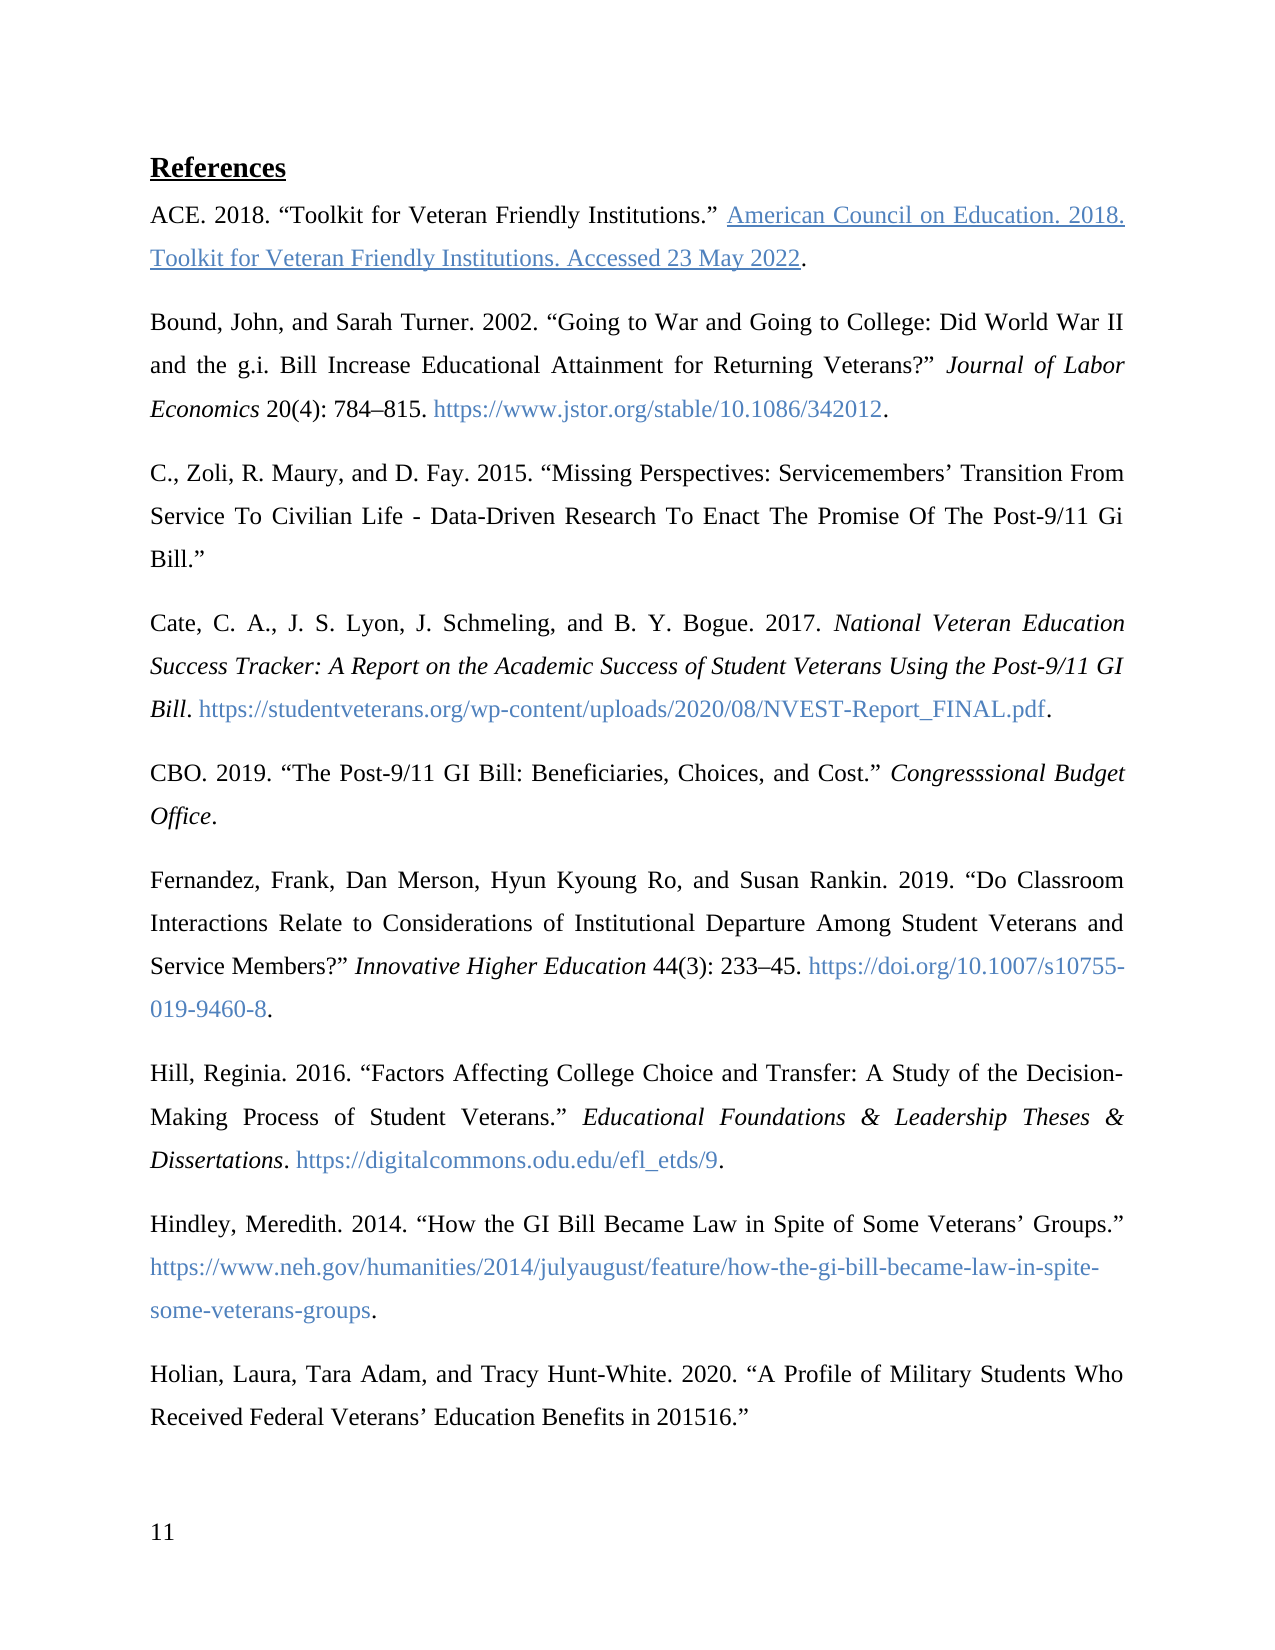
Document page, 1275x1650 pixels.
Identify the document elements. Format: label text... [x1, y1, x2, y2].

text Holian, Laura, Tara Adam, and Tracy Hunt-White. 2020. “A Profile of Military Students Who Received Federal Veterans’ Education Benefits in 201516.” [150, 1359, 1125, 1431]
text C., Zoli, R. Maury, and D. Fay. 2015. “Missing Perspectives: Servicemembers’ Transition From Service To Civilian Life - Data-Driven Research To Enact The Promise Of The Post-9/11 Gi Bill.” [150, 458, 1125, 573]
text Cate, C. A., J. S. Lyon, J. Schmeling, and B. Y. Bogue. 2017. National Veteran Education Success Tracker: A Report on the Academic Success of Student Veterans Using the Post-9/11 GI Bill. https://studentveterans.org/wp-content/uploads/2020/08/NVEST-Report_FINAL.pdf. [150, 608, 1125, 723]
text Bound, John, and Sarah Turner. 2002. “Going to War and Going to College: Did World War II and the g.i. Bill Increase Educational Attainment for Returning Veterans?” Journal of Labor Economics 20(4): 784–815. https://www.jstor.org/stable/10.1086/342012. [150, 307, 1125, 422]
text ACE. 2018. “Toolkit for Veteran Friendly Institutions.” American Council on Education. 2018. Toolkit for Veteran Friendly Institutions. Accessed 23 May 2022. [150, 200, 1125, 272]
text CBO. 2019. “The Post-9/11 GI Bill: Beneficiaries, Choices, and Cost.” Congresssional Budget Office. [150, 758, 1125, 830]
subtitle References [150, 150, 1125, 183]
text Hill, Reginia. 2016. “Factors Affecting College Choice and Transfer: A Study of the Decision-Making Process of Student Veterans.” Educational Foundations & Leadership Theses & Dissertations. https://digitalcommons.odu.edu/efl_etds/9. [150, 1058, 1125, 1173]
text Hindley, Meredith. 2014. “How the GI Bill Became Law in Spite of Some Veterans’ Groups.” https://www.neh.gov/humanities/2014/julyaugust/feature/how-the-gi-bill-became-law-in-spite-some-veterans-groups. [150, 1209, 1125, 1324]
text Fernandez, Frank, Dan Merson, Hyun Kyoung Ro, and Susan Rankin. 2019. “Do Classroom Interactions Relate to Considerations of Institutional Departure Among Student Veterans and Service Members?” Innovative Higher Education 44(3): 233–45. https://doi.org/10.1007/s10755-019-9460-8. [150, 865, 1125, 1023]
